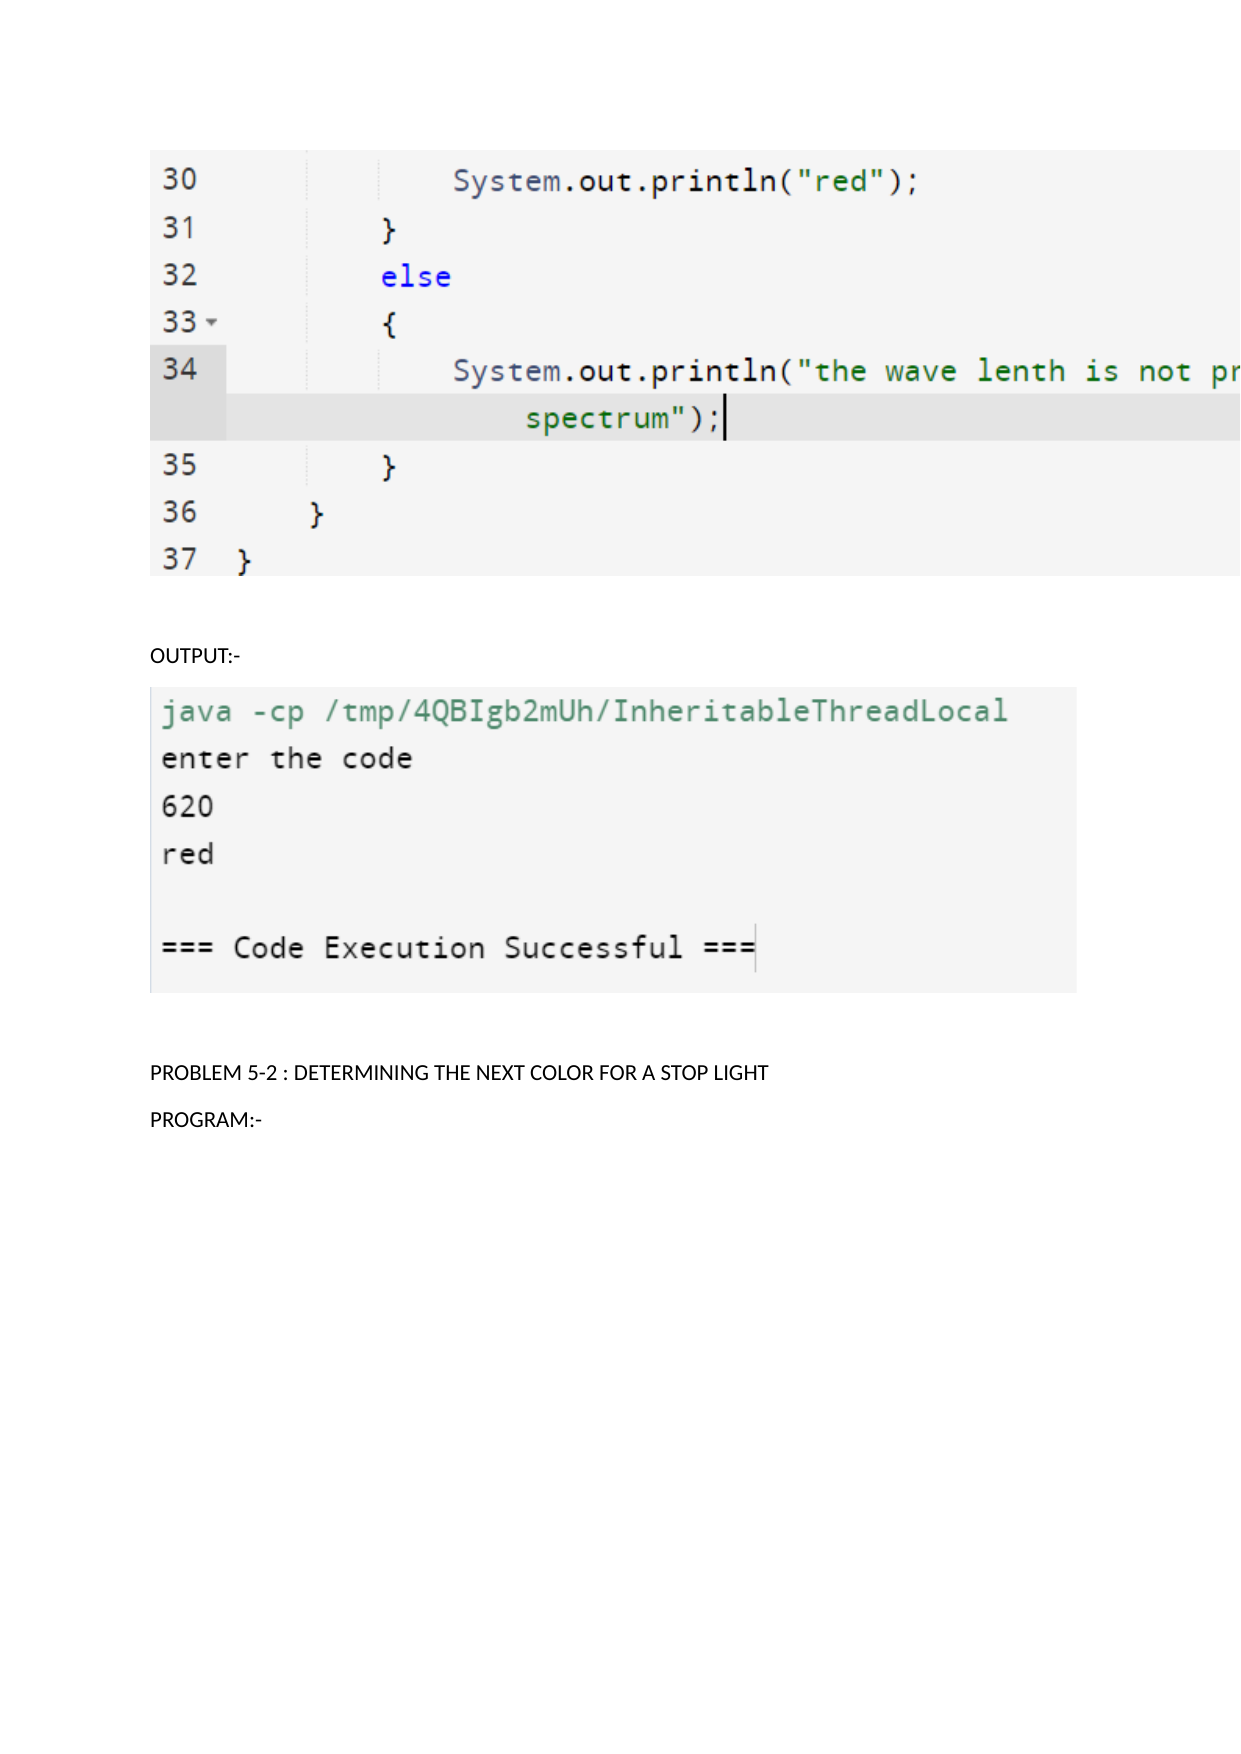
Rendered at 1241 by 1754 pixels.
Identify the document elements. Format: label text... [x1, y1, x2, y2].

text PROBLEM 5-2 : DETERMINING THE NEXT COLOR FOR A STOP LIGHT [150, 1058, 1090, 1086]
picture [150, 150, 1241, 576]
picture [150, 687, 1077, 993]
text OUTPUT:- [150, 641, 1090, 669]
text PROGRAM:- [150, 1105, 1090, 1133]
